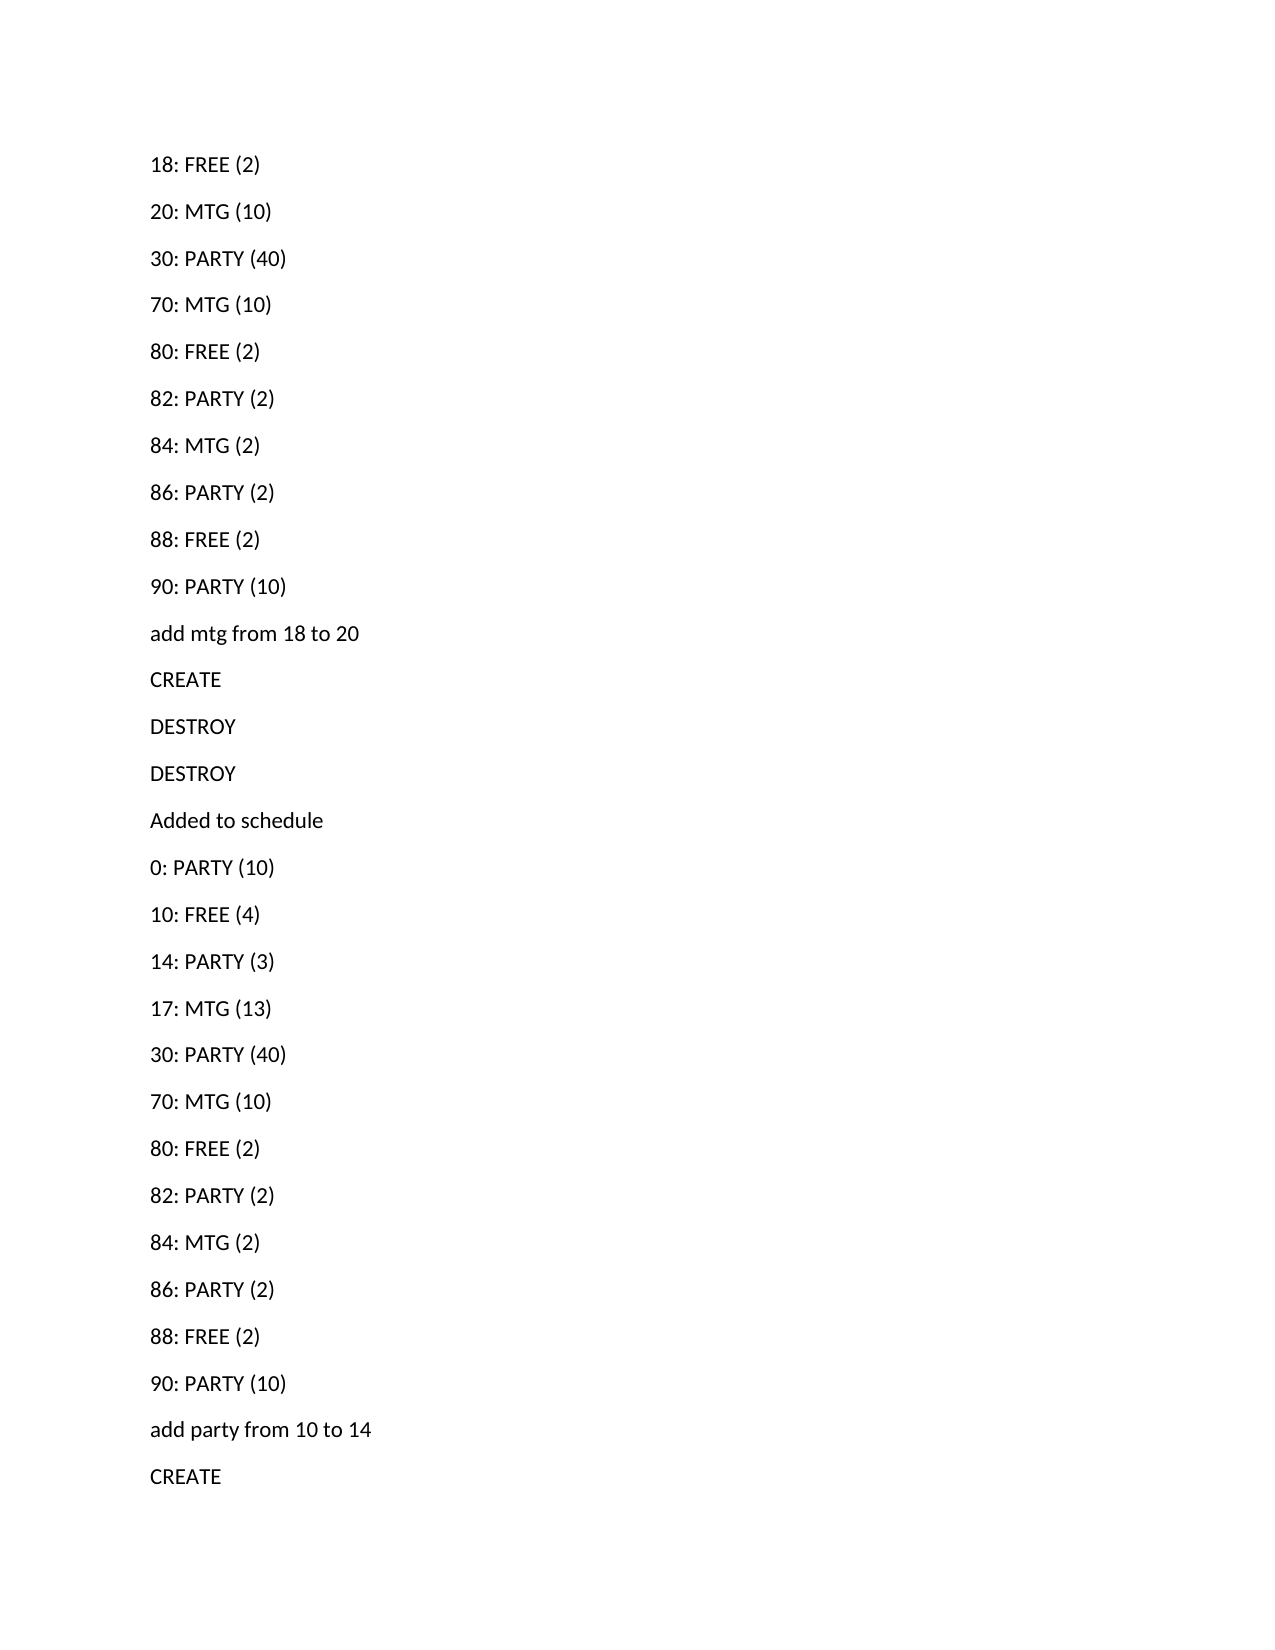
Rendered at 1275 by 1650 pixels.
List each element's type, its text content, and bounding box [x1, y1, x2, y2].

text 18: FREE (2) [150, 150, 1125, 178]
text 0: PARTY (10) [150, 853, 1125, 881]
text 17: MTG (13) [150, 994, 1125, 1022]
text 80: FREE (2) [150, 337, 1125, 366]
text 80: FREE (2) [150, 1134, 1125, 1162]
text CREATE [150, 666, 1125, 694]
text 84: MTG (2) [150, 1228, 1125, 1256]
text 86: PARTY (2) [150, 478, 1125, 506]
text CREATE [150, 1462, 1125, 1491]
text 20: MTG (10) [150, 197, 1125, 225]
text 90: PARTY (10) [150, 572, 1125, 600]
text 90: PARTY (10) [150, 1369, 1125, 1397]
text DESTROY [150, 712, 1125, 741]
text 10: FREE (4) [150, 900, 1125, 928]
text 30: PARTY (40) [150, 244, 1125, 272]
text 84: MTG (2) [150, 431, 1125, 459]
text 70: MTG (10) [150, 291, 1125, 319]
text 88: FREE (2) [150, 1322, 1125, 1350]
text 14: PARTY (3) [150, 947, 1125, 975]
text Added to schedule [150, 806, 1125, 834]
text add party from 10 to 14 [150, 1416, 1125, 1444]
text 82: PARTY (2) [150, 1181, 1125, 1209]
text 70: MTG (10) [150, 1087, 1125, 1116]
text 86: PARTY (2) [150, 1275, 1125, 1303]
text 88: FREE (2) [150, 525, 1125, 553]
text add mtg from 18 to 20 [150, 619, 1125, 647]
text 30: PARTY (40) [150, 1041, 1125, 1069]
text 82: PARTY (2) [150, 384, 1125, 412]
text DESTROY [150, 759, 1125, 787]
